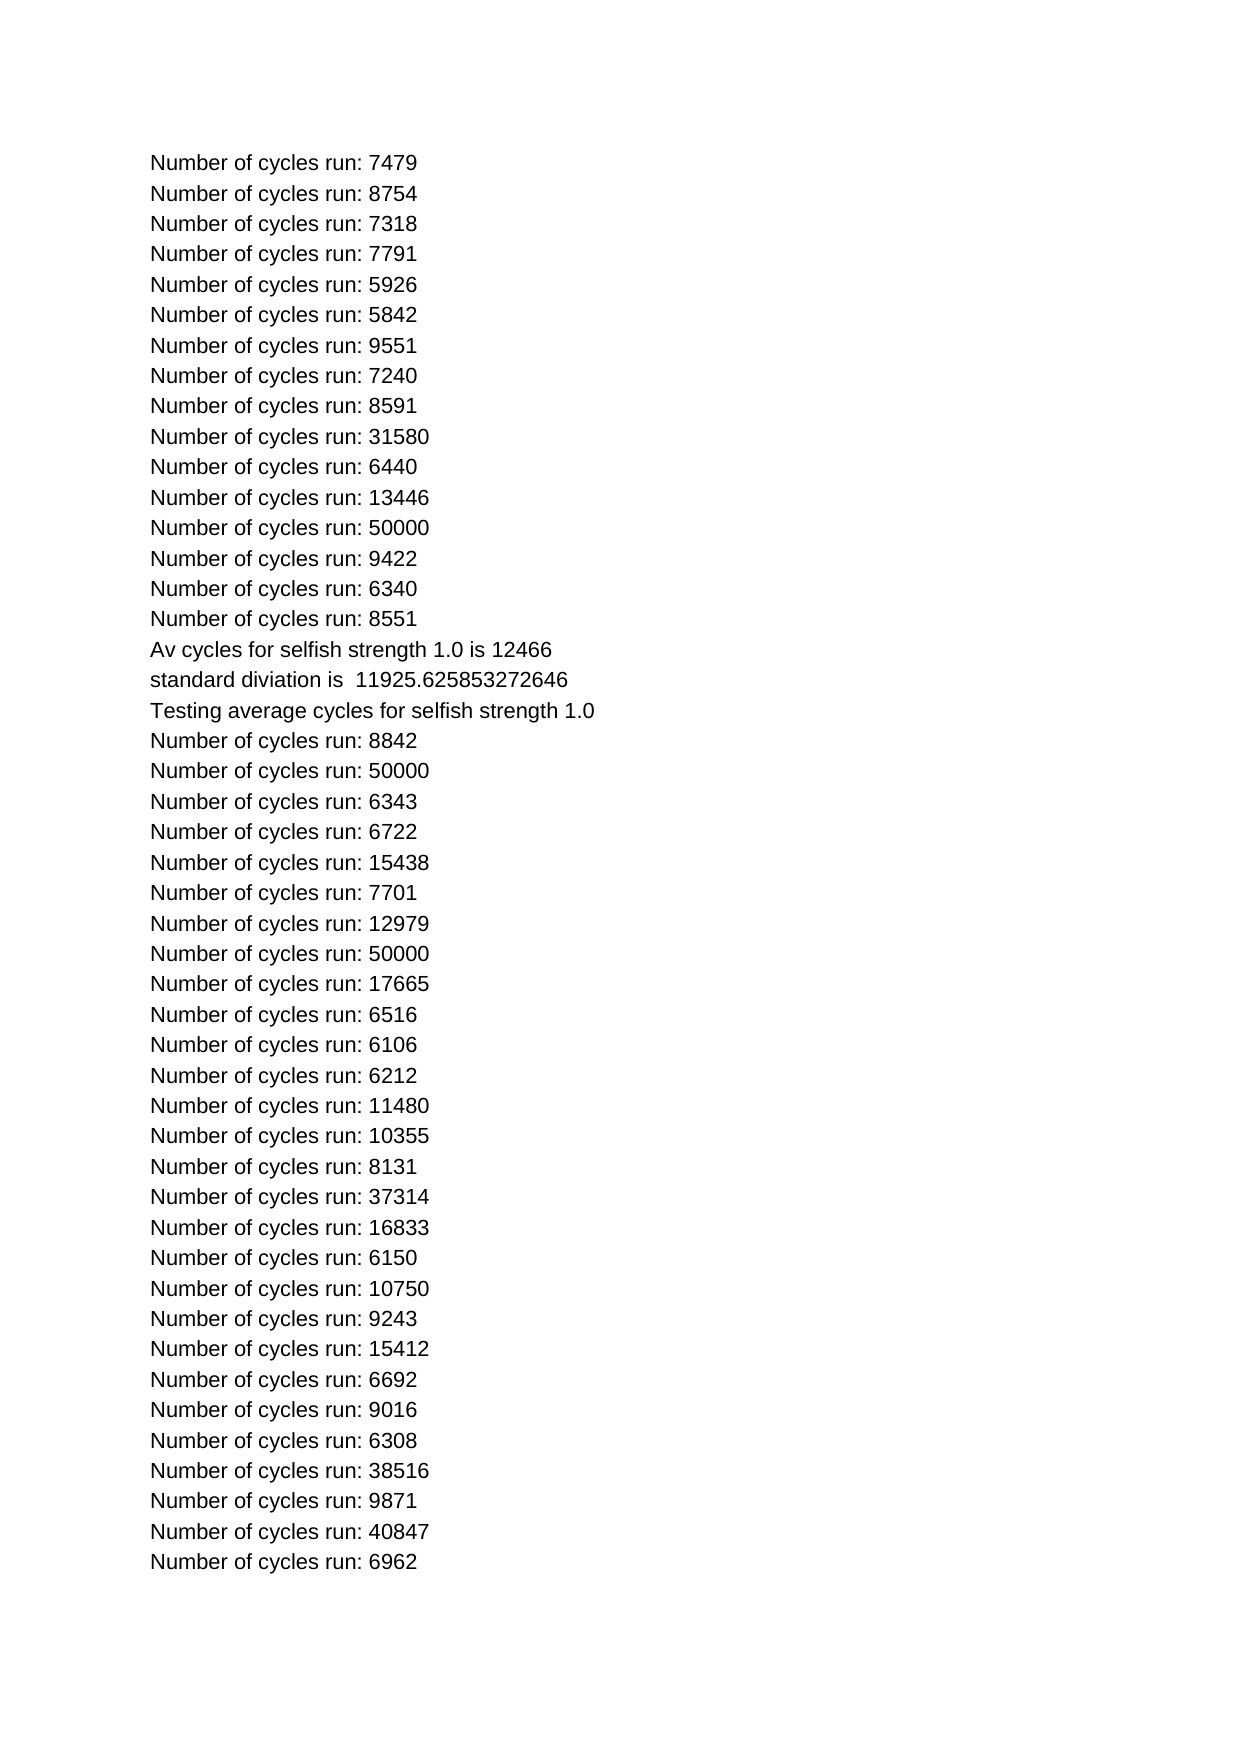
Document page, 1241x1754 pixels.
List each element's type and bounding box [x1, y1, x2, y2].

text [150, 150, 1090, 1574]
